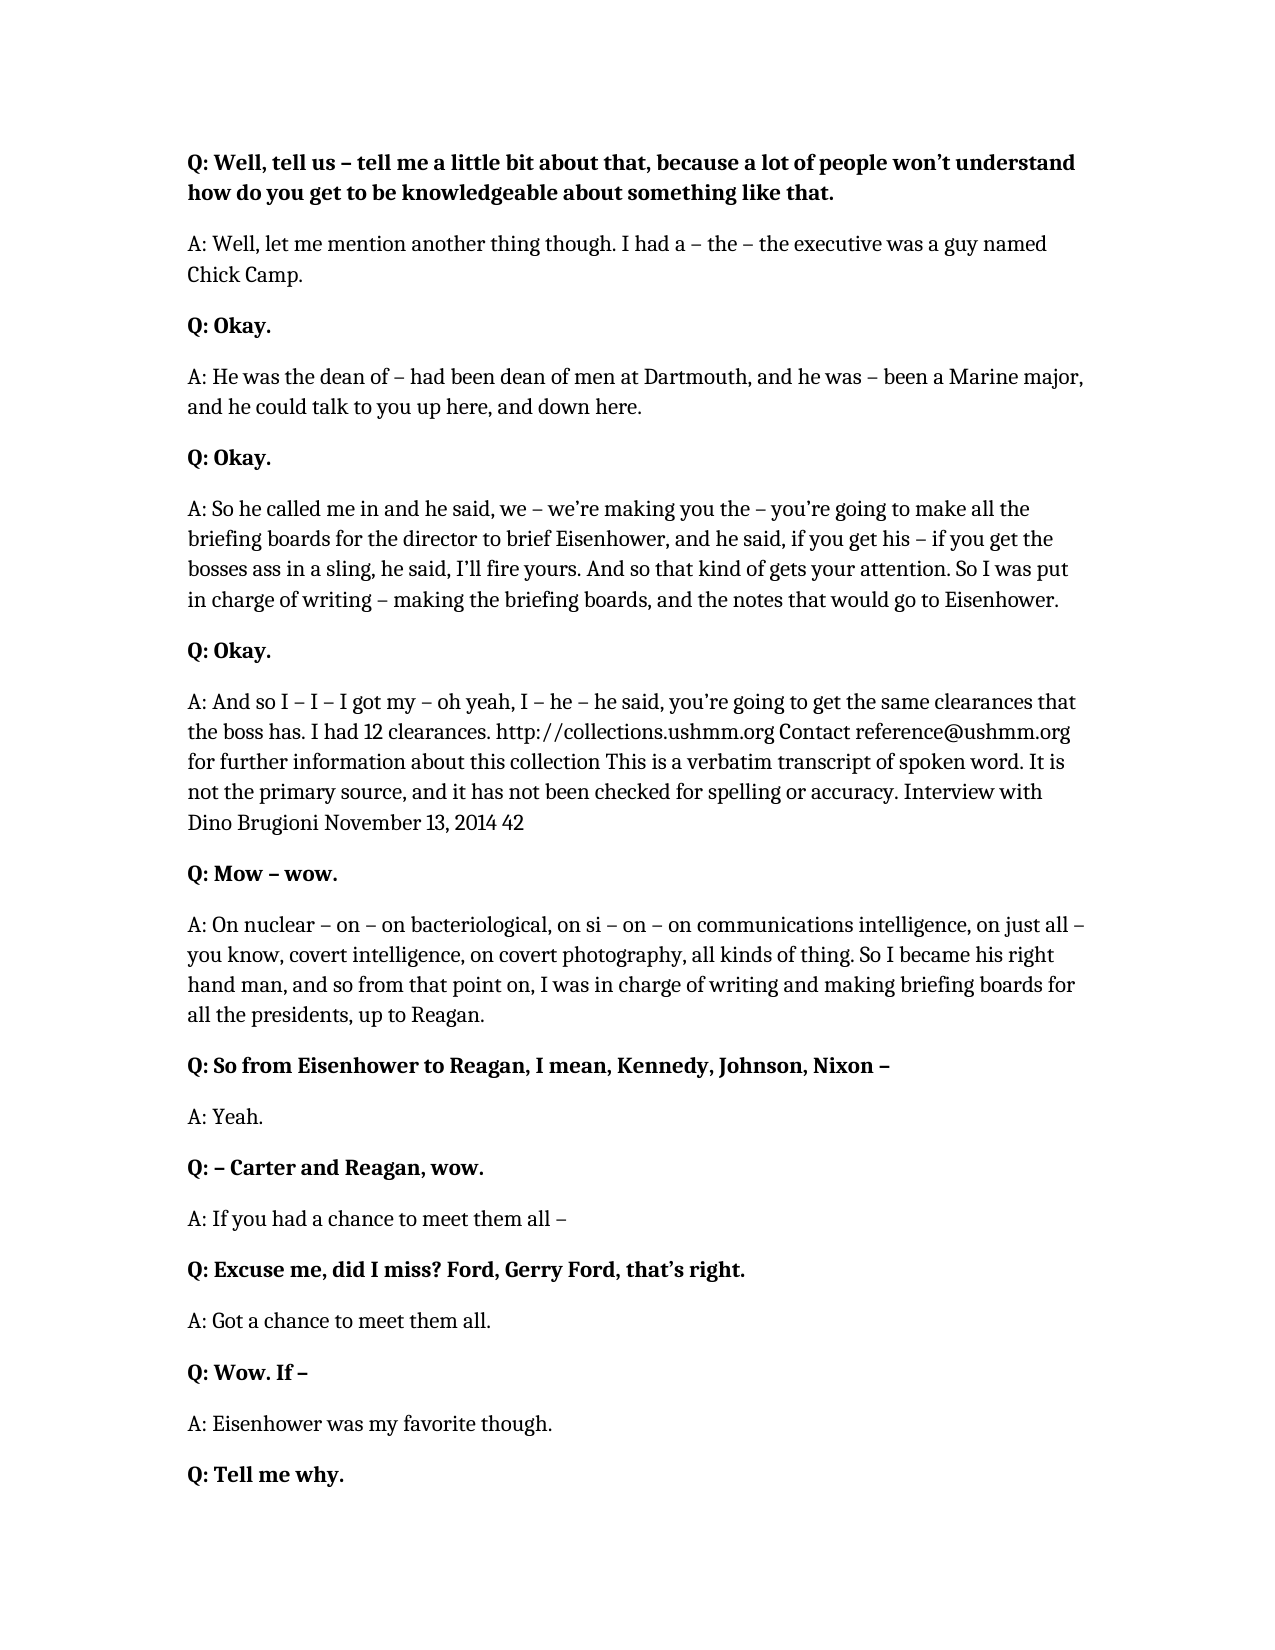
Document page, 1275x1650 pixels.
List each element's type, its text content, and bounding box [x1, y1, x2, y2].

text A: Eisenhower was my favorite though. [187, 1410, 1087, 1437]
text Q: Excuse me, did I miss? Ford, Gerry Ford, that’s right. [187, 1257, 1087, 1284]
text Q: Okay. [187, 637, 1087, 664]
text Q: So from Eisenhower to Reagan, I mean, Kennedy, Johnson, Nixon – [187, 1053, 1087, 1079]
text Q: Wow. If – [187, 1359, 1087, 1386]
text A: If you had a chance to meet them all – [187, 1206, 1087, 1233]
text A: Well, let me mention another thing though. I had a – the – the executive was a guy named Chick Camp. [187, 231, 1087, 288]
text Q: Well, tell us – tell me a little bit about that, because a lot of people won’t understand how do you get to be knowledgeable about something like that. [187, 150, 1087, 207]
text Q: – Carter and Reagan, wow. [187, 1155, 1087, 1182]
text A: And so I – I – I got my – oh yeah, I – he – he said, you’re going to get the same clearances that the boss has. I had 12 clearances. http://collections.ushmm.org Contact reference@ushmm.org for further information about this collection This is a verbatim transcript of spoken word. It is not the primary source, and it has not been checked for spelling or accuracy. Interview with Dino Brugioni November 13, 2014 42 [187, 688, 1087, 836]
text A: He was the dean of – had been dean of men at Dartmouth, and he was – been a Marine major, and he could talk to you up here, and down here. [187, 363, 1087, 420]
text A: Yeah. [187, 1104, 1087, 1131]
text Q: Okay. [187, 445, 1087, 471]
text A: So he called me in and he said, we – we’re making you the – you’re going to make all the briefing boards for the director to brief Eisenhower, and he said, if you get his – if you get the bosses ass in a sling, he said, I’ll fire yours. And so that kind of gets your attention. So I was put in charge of writing – making the briefing boards, and the notes that would go to Eisenhower. [187, 496, 1087, 613]
text Q: Okay. [187, 312, 1087, 339]
text A: On nuclear – on – on bacteriological, on si – on – on communications intelligence, on just all – you know, covert intelligence, on covert photography, all kinds of thing. So I became his right hand man, and so from that point on, I was in charge of writing and making briefing boards for all the presidents, up to Reagan. [187, 911, 1087, 1028]
text Q: Mow – wow. [187, 860, 1087, 887]
text Q: Tell me why. [187, 1461, 1087, 1488]
text A: Got a chance to meet them all. [187, 1308, 1087, 1335]
